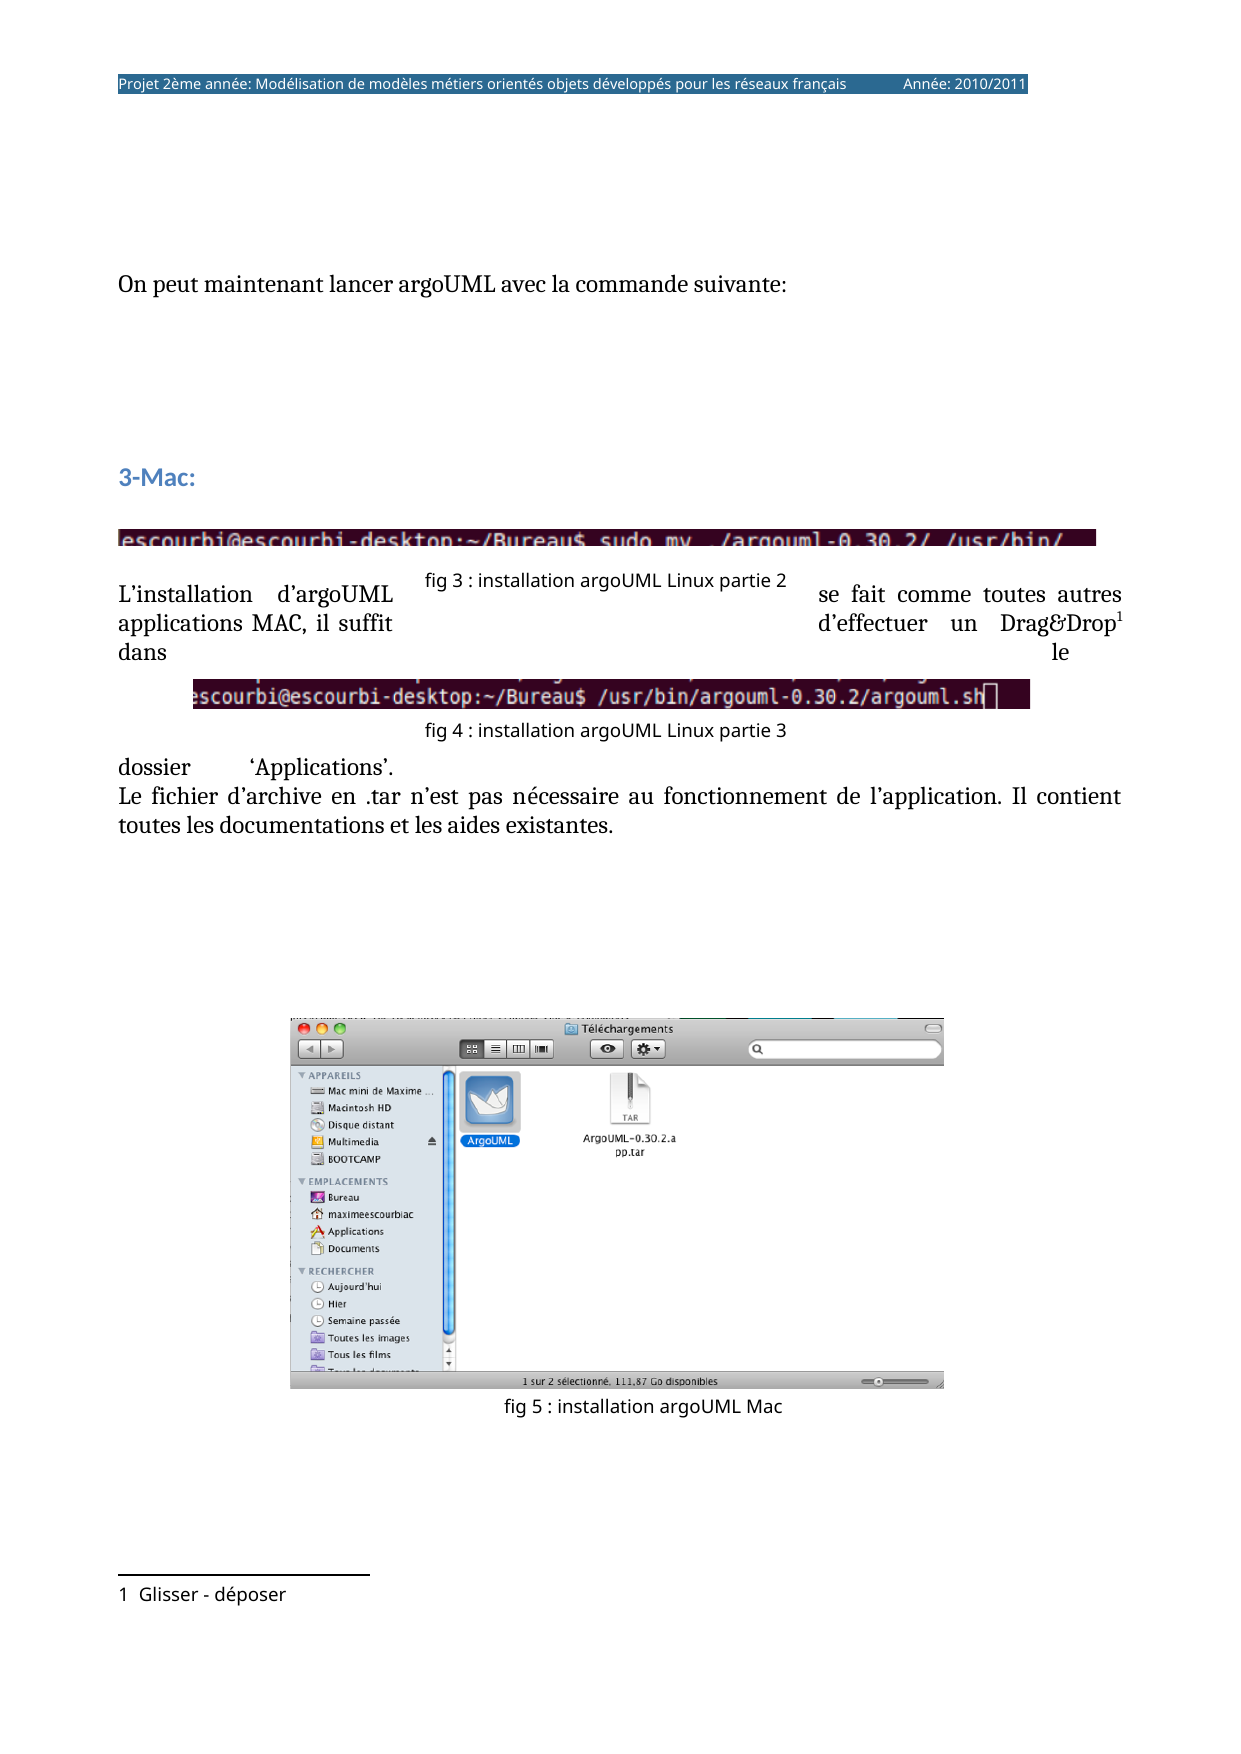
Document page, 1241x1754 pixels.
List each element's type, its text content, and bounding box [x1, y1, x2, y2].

picture [290, 1018, 944, 1389]
text L’installation d’argoUML se fait comme toutes autres applications MAC, il suffit d’effectuer un Drag&Drop dans le dossier ‘Applications’. Le fichier d’archive en .tar n’est pas nécessaire au fonctionnement de l’application. Il contient toutes les documentations et les aides existantes. [118, 494, 1122, 839]
picture [118, 529, 1096, 546]
picture [193, 679, 1030, 709]
subtitle 3-Mac: [118, 461, 1122, 494]
text On peut maintenant lancer argoUML avec la commande suivante: [118, 270, 1122, 299]
